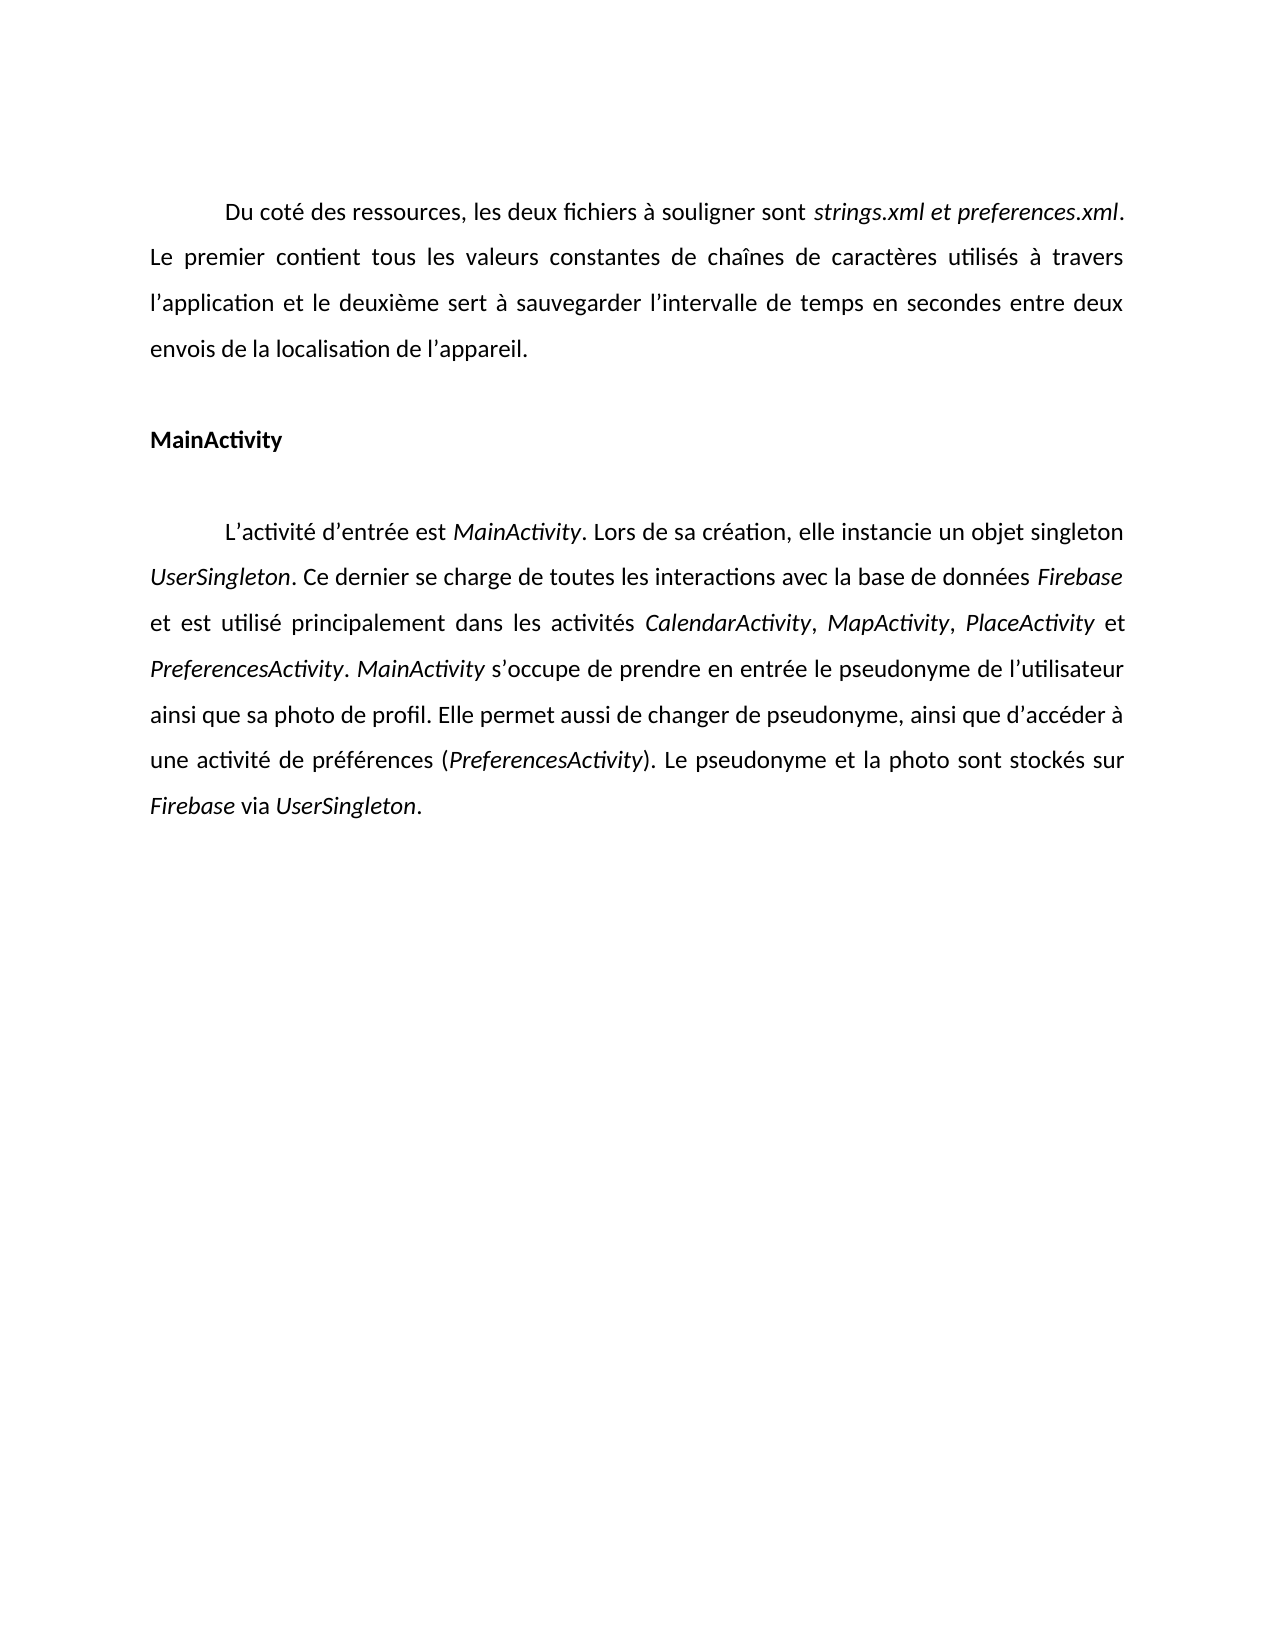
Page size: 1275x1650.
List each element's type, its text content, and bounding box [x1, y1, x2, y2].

text Du coté des ressources, les deux fichiers à souligner sont strings.xml et preferences.xml. Le premier contient tous les valeurs constantes de chaînes de caractères utilisés à travers l’application et le deuxième sert à sauvegarder l’intervalle de temps en secondes entre deux envois de la localisation de l’appareil. [150, 196, 1125, 363]
text MainActivity [150, 424, 1125, 455]
text L’activité d’entrée est MainActivity. Lors de sa création, elle instancie un objet singleton UserSingleton. Ce dernier se charge de toutes les interactions avec la base de données Firebase et est utilisé principalement dans les activités CalendarActivity, MapActivity, PlaceActivity et PreferencesActivity. MainActivity s’occupe de prendre en entrée le pseudonyme de l’utilisateur ainsi que sa photo de profil. Elle permet aussi de changer de pseudonyme, ainsi que d’accéder à une activité de préférences (PreferencesActivity). Le pseudonyme et la photo sont stockés sur Firebase via UserSingleton. [150, 516, 1125, 821]
